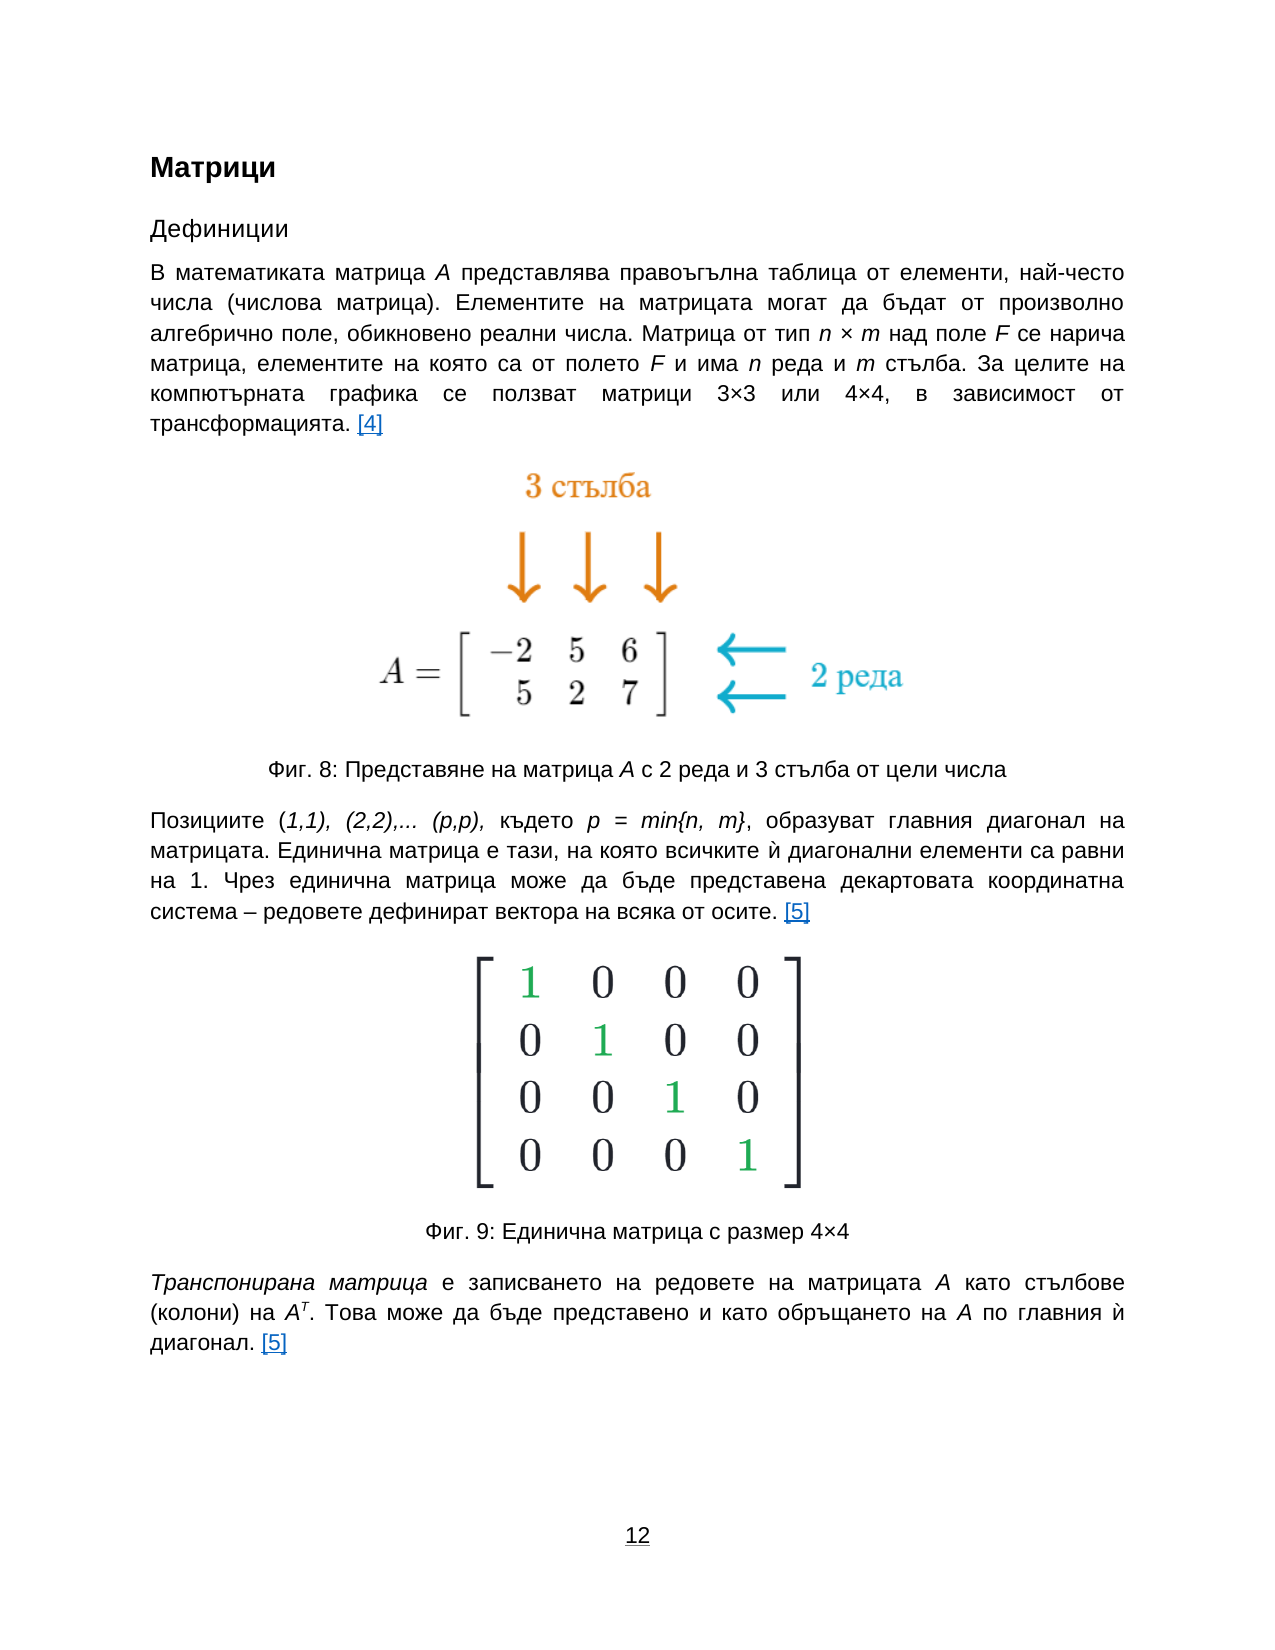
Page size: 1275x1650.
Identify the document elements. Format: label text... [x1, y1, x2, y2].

text Транспонирана матрица е записването на редовете на матрицата A като стълбове (колони) на AT. Това може да бъде представено и като обръщането на A по главния ѝ диагонал. [5] [150, 1269, 1125, 1355]
text Позициите (1,1), (2,2),... (р,р), където р = min{n, m}, образуват главния диагонал на матрицата. Единична матрица е тази, на която всичките ѝ диагонални елементи са равни на 1. Чрез единична матрица може да бъде представена декартовата координатна система – редовете дефинират вектора на всяка от осите. [5] [150, 807, 1125, 924]
subtitle Матрици [150, 150, 1125, 183]
picture [364, 461, 910, 732]
list Представяне на матрица А с 2 реда и 3 стълба от цели числа [187, 756, 1125, 782]
text В математиката матрица А представлява правоъгълна таблица от елементи, най-често числа (числова матрица). Елементите на матрицата могат да бъдат от произволно алгебрично поле, обикновено реални числа. Матрица от тип n × m над поле F се нарича матрица, елементите на която са от полето F и има n реда и m стълба. За целите на компютърната графика се ползват матрици 3×3 или 4×4, в зависимост от трансформацията. [4] [150, 259, 1125, 436]
subtitle Дефиниции [150, 213, 1125, 242]
picture [467, 948, 808, 1193]
list Единична матрица с размер 4×4 [187, 1218, 1125, 1244]
